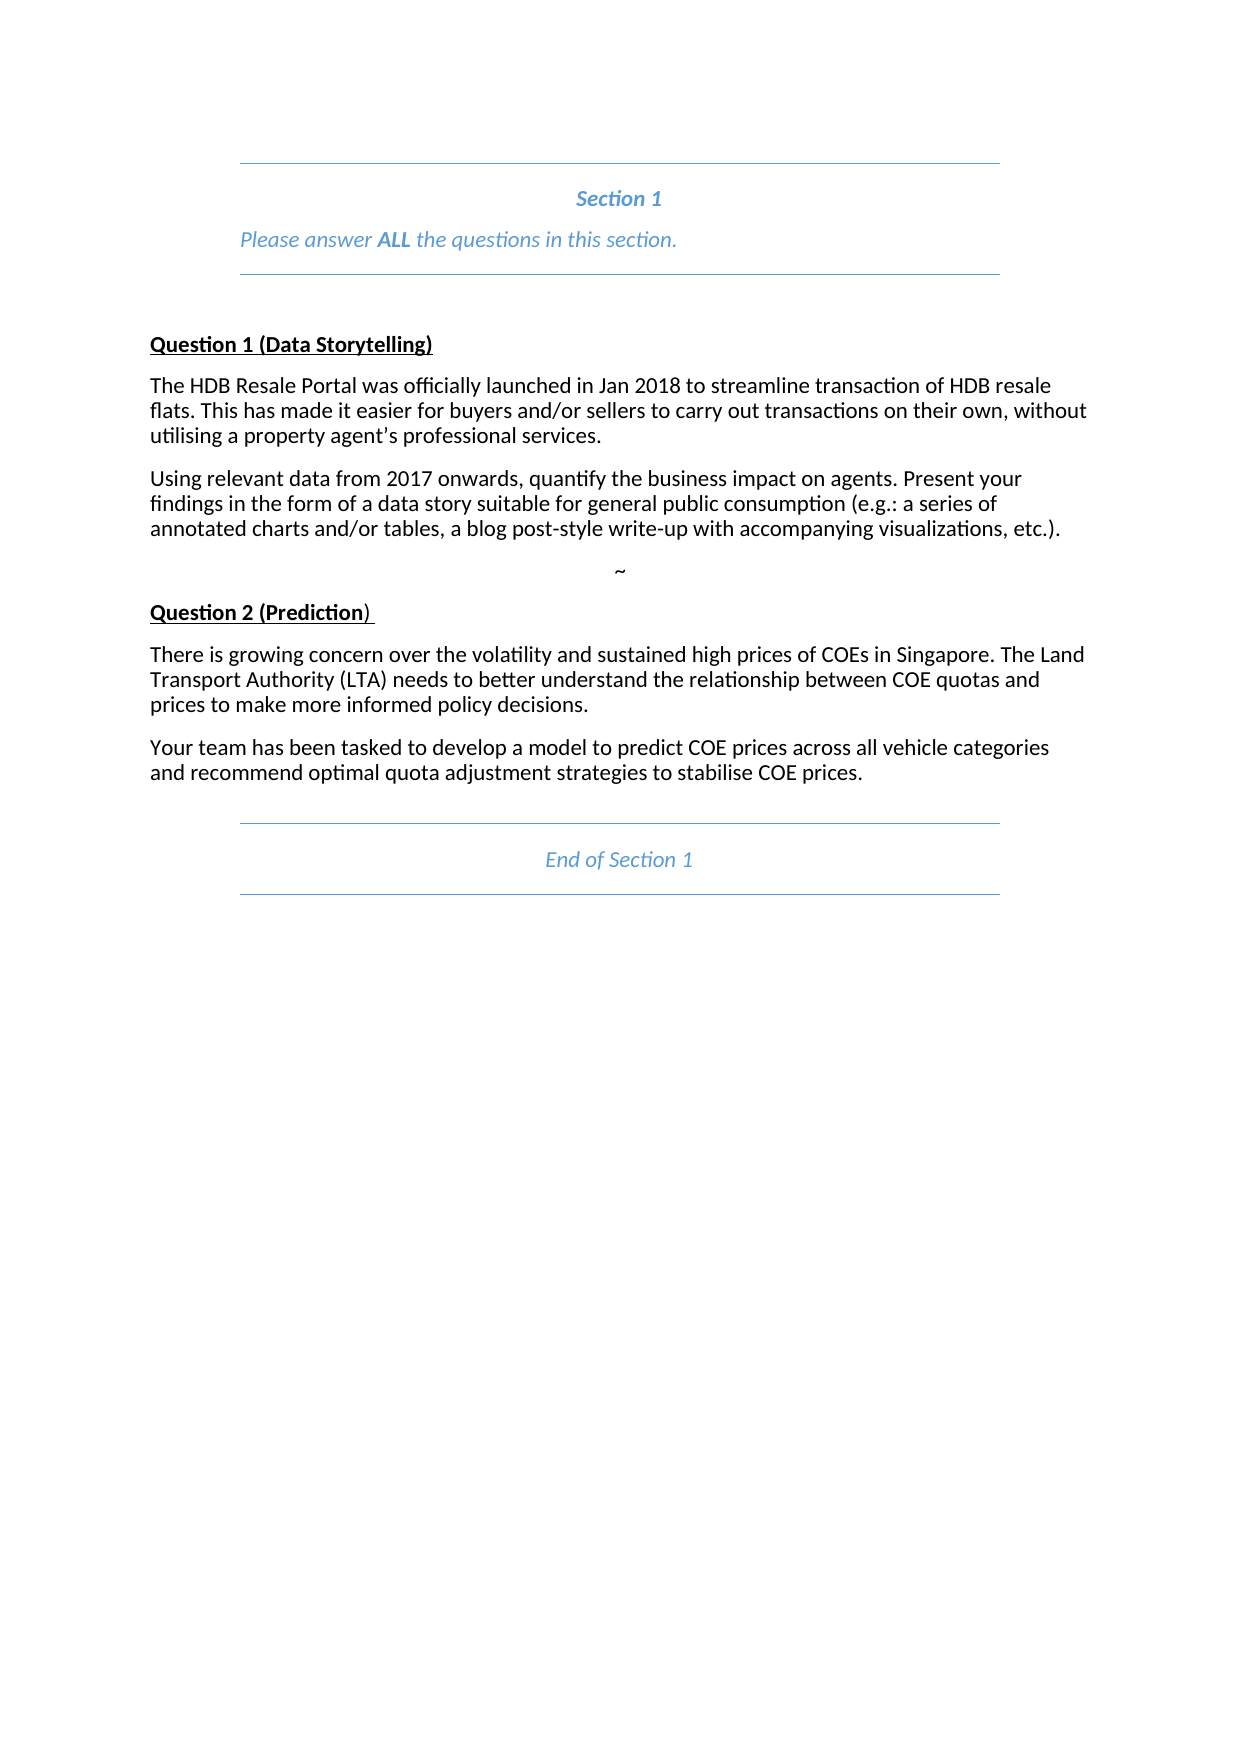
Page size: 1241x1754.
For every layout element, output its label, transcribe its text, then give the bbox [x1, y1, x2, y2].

text The HDB Resale Portal was officially launched in Jan 2018 to streamline transaction of HDB resale flats. This has made it easier for buyers and/or sellers to carry out transactions on their own, without utilising a property agent’s professional services. [150, 374, 1090, 450]
text Using relevant data from 2017 onwards, quantify the business impact on agents. Present your findings in the form of a data story suitable for general public consumption (e.g.: a series of annotated charts and/or tables, a blog post-style write-up with accompanying visualizations, etc.). [150, 466, 1090, 542]
text There is growing concern over the volatility and sustained high prices of COEs in Singapore. The Land Transport Authority (LTA) needs to better understand the relationship between COE quotas and prices to make more informed policy decisions. [150, 643, 1090, 718]
text Question 2 (Prediction) [150, 601, 1090, 626]
text End of Section 1 [240, 824, 1000, 894]
text Section 1 [240, 164, 1000, 203]
text ~ [150, 559, 1090, 584]
text Your team has been tasked to develop a model to predict COE prices across all vehicle categories and recommend optimal quota adjustment strategies to stabilise COE prices. [150, 735, 1090, 786]
text Question 1 (Data Storytelling) [150, 332, 1090, 357]
text Please answer ALL the questions in this section. [240, 203, 1000, 274]
